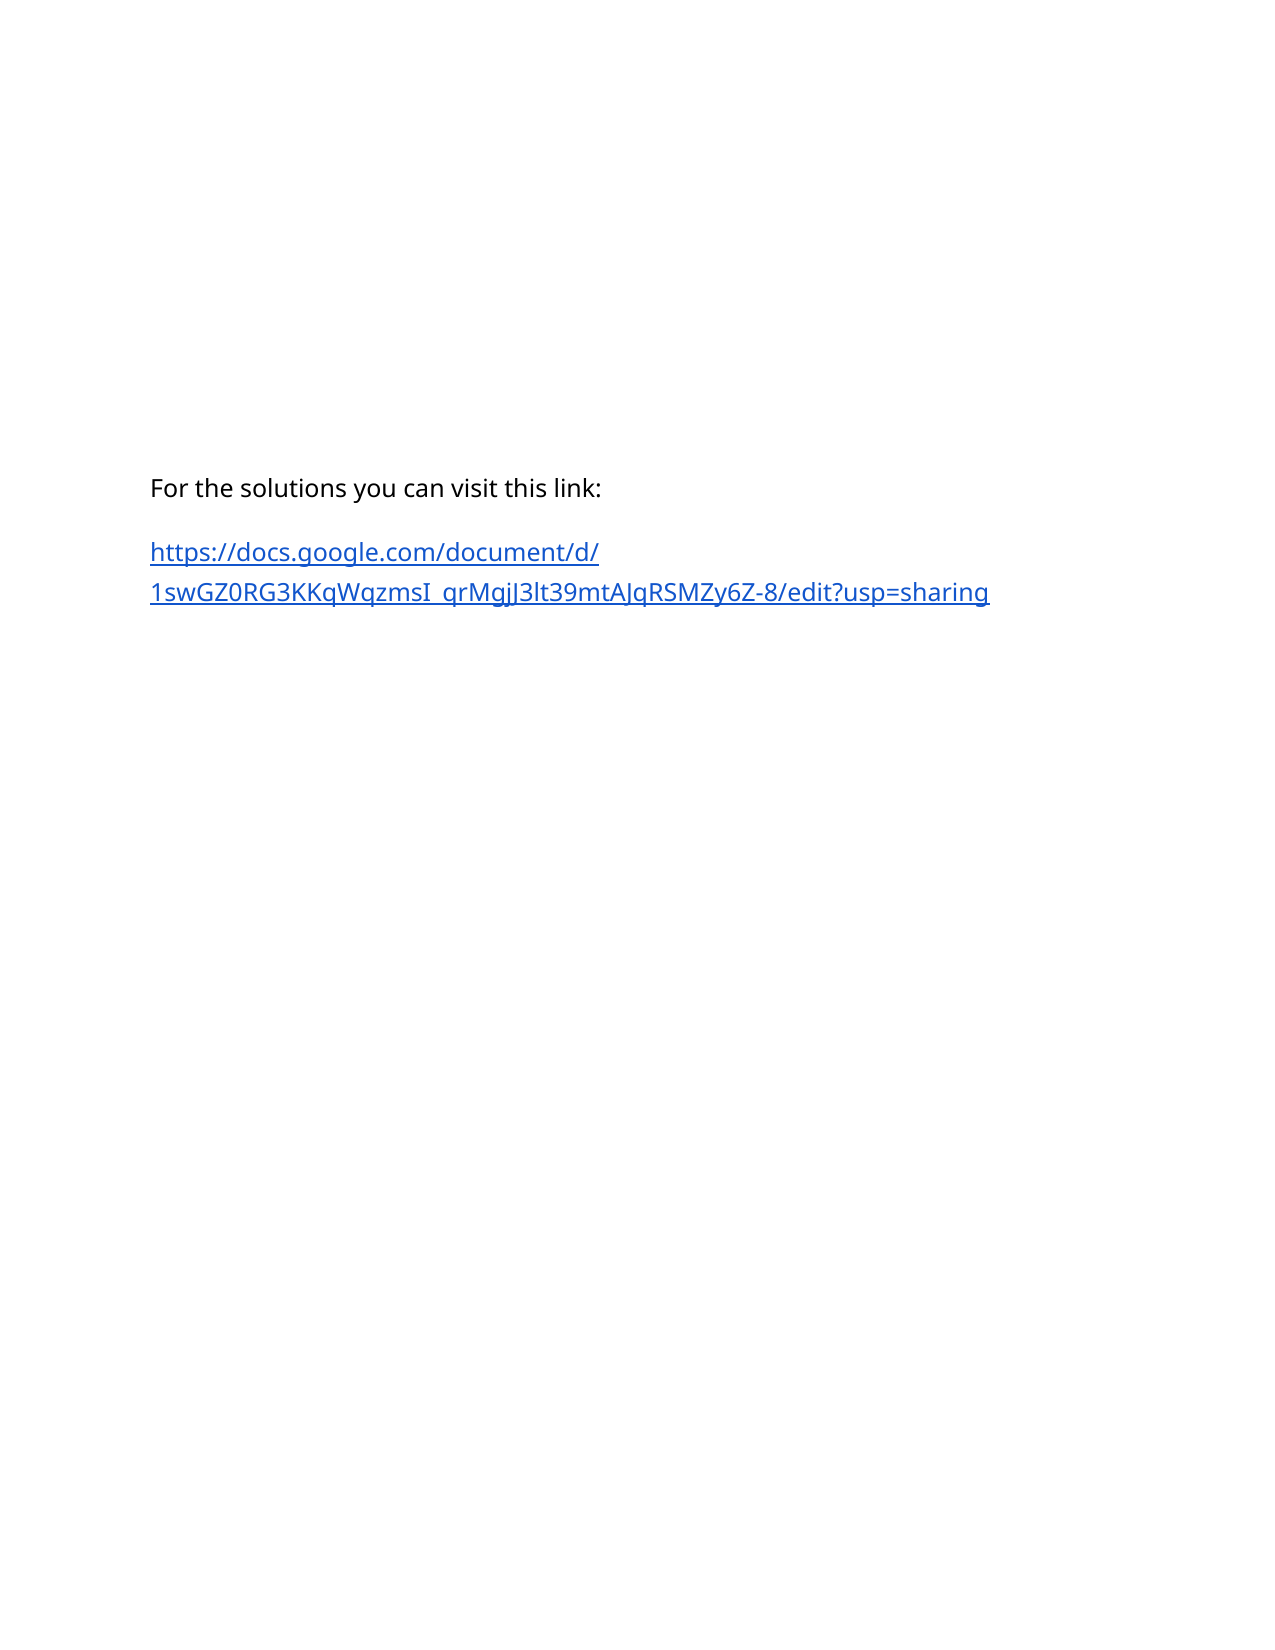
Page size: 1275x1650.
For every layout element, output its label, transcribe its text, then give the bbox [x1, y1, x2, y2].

text For the solutions you can visit this link: [150, 471, 1125, 505]
text https://docs.google.com/document/d/1swGZ0RG3KKqWqzmsI_qrMgjJ3lt39mtAJqRSMZy6Z-8/edit?usp=sharing [150, 535, 1125, 608]
